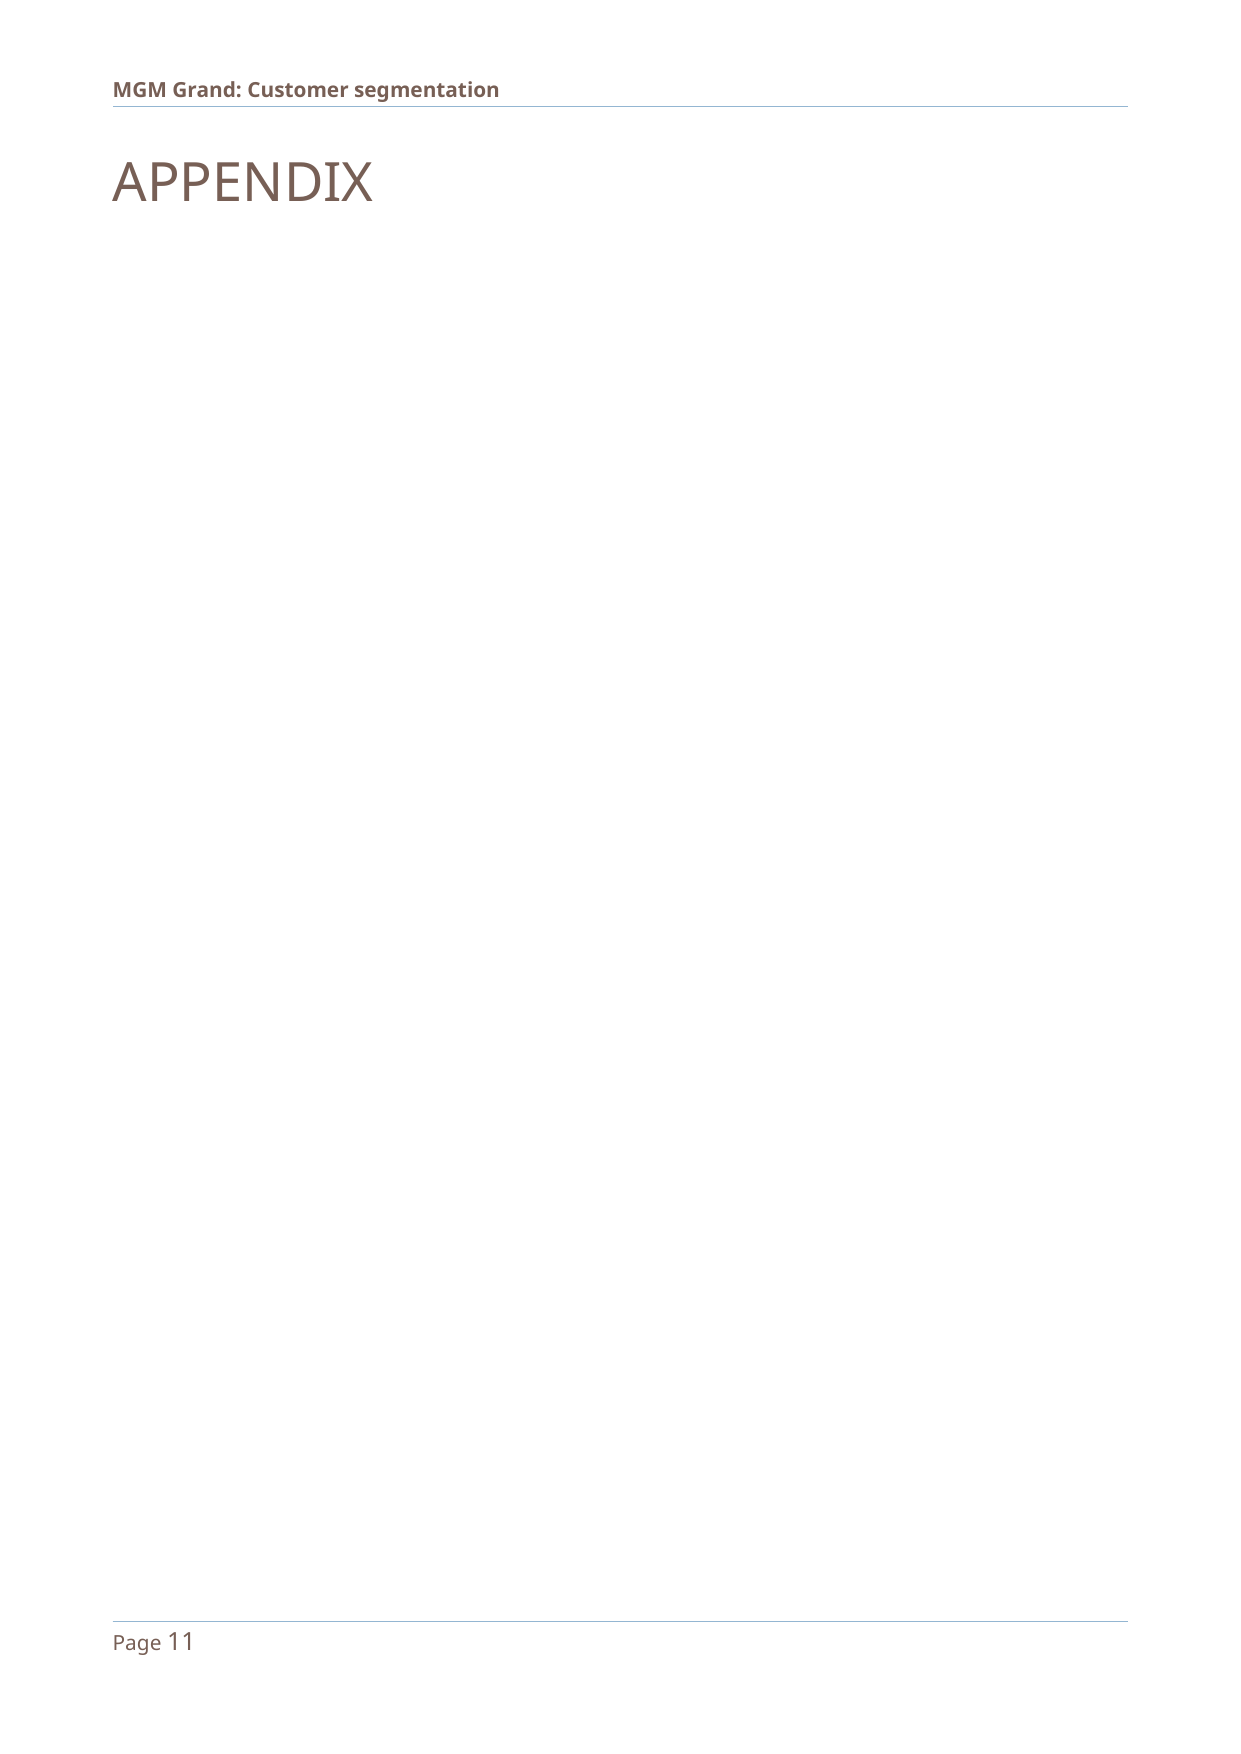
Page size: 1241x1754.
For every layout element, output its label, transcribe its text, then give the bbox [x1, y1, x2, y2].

subtitle Appendix [112, 144, 1128, 217]
